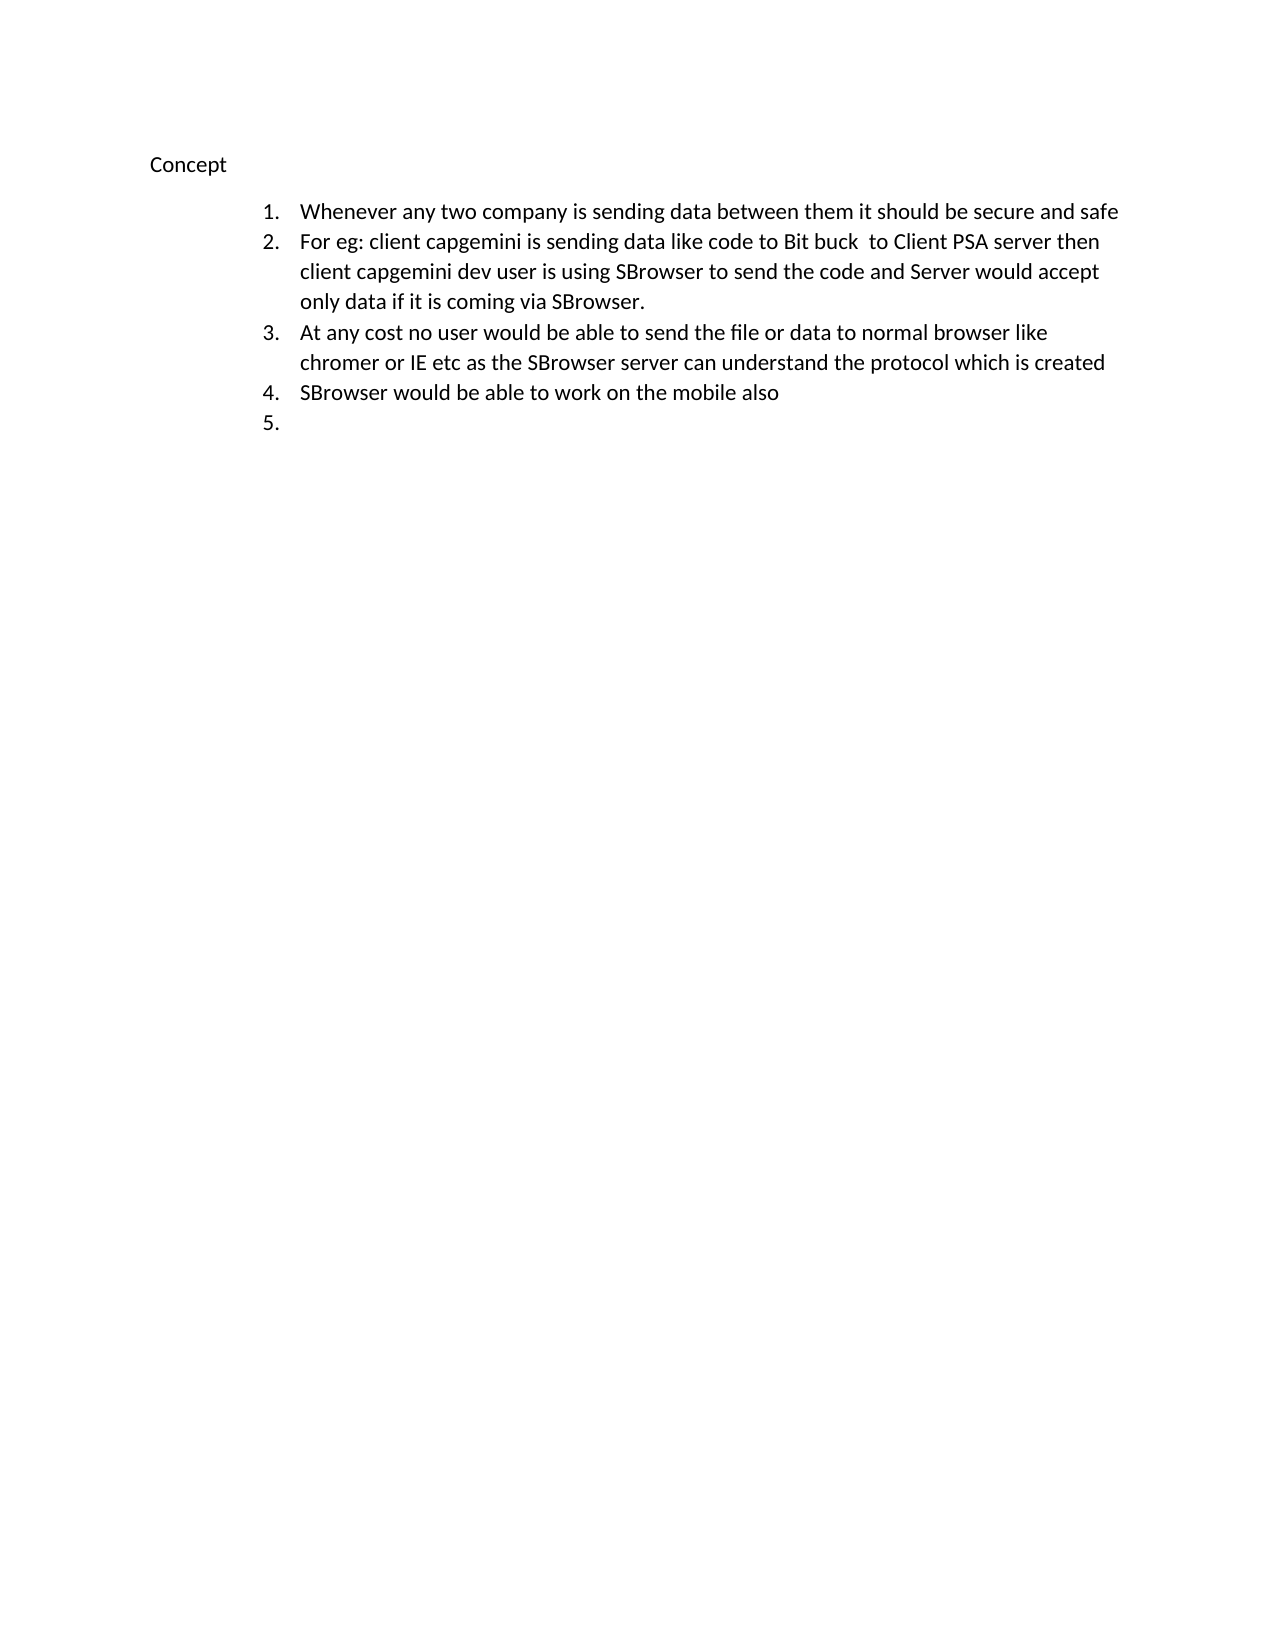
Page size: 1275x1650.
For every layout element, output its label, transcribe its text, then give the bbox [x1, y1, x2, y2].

list For eg: client capgemini is sending data like code to Bit buck to Client PSA server then client capgemini dev user is using SBrowser to send the code and Server would accept only data if it is coming via SBrowser. [262, 227, 1125, 316]
list At any cost no user would be able to send the file or data to normal browser like chromer or IE etc as the SBrowser server can understand the protocol which is created [262, 318, 1125, 376]
text Concept [150, 150, 1125, 178]
list SBrowser would be able to work on the mobile also [262, 378, 1125, 406]
list Whenever any two company is sending data between them it should be secure and safe [262, 197, 1125, 225]
